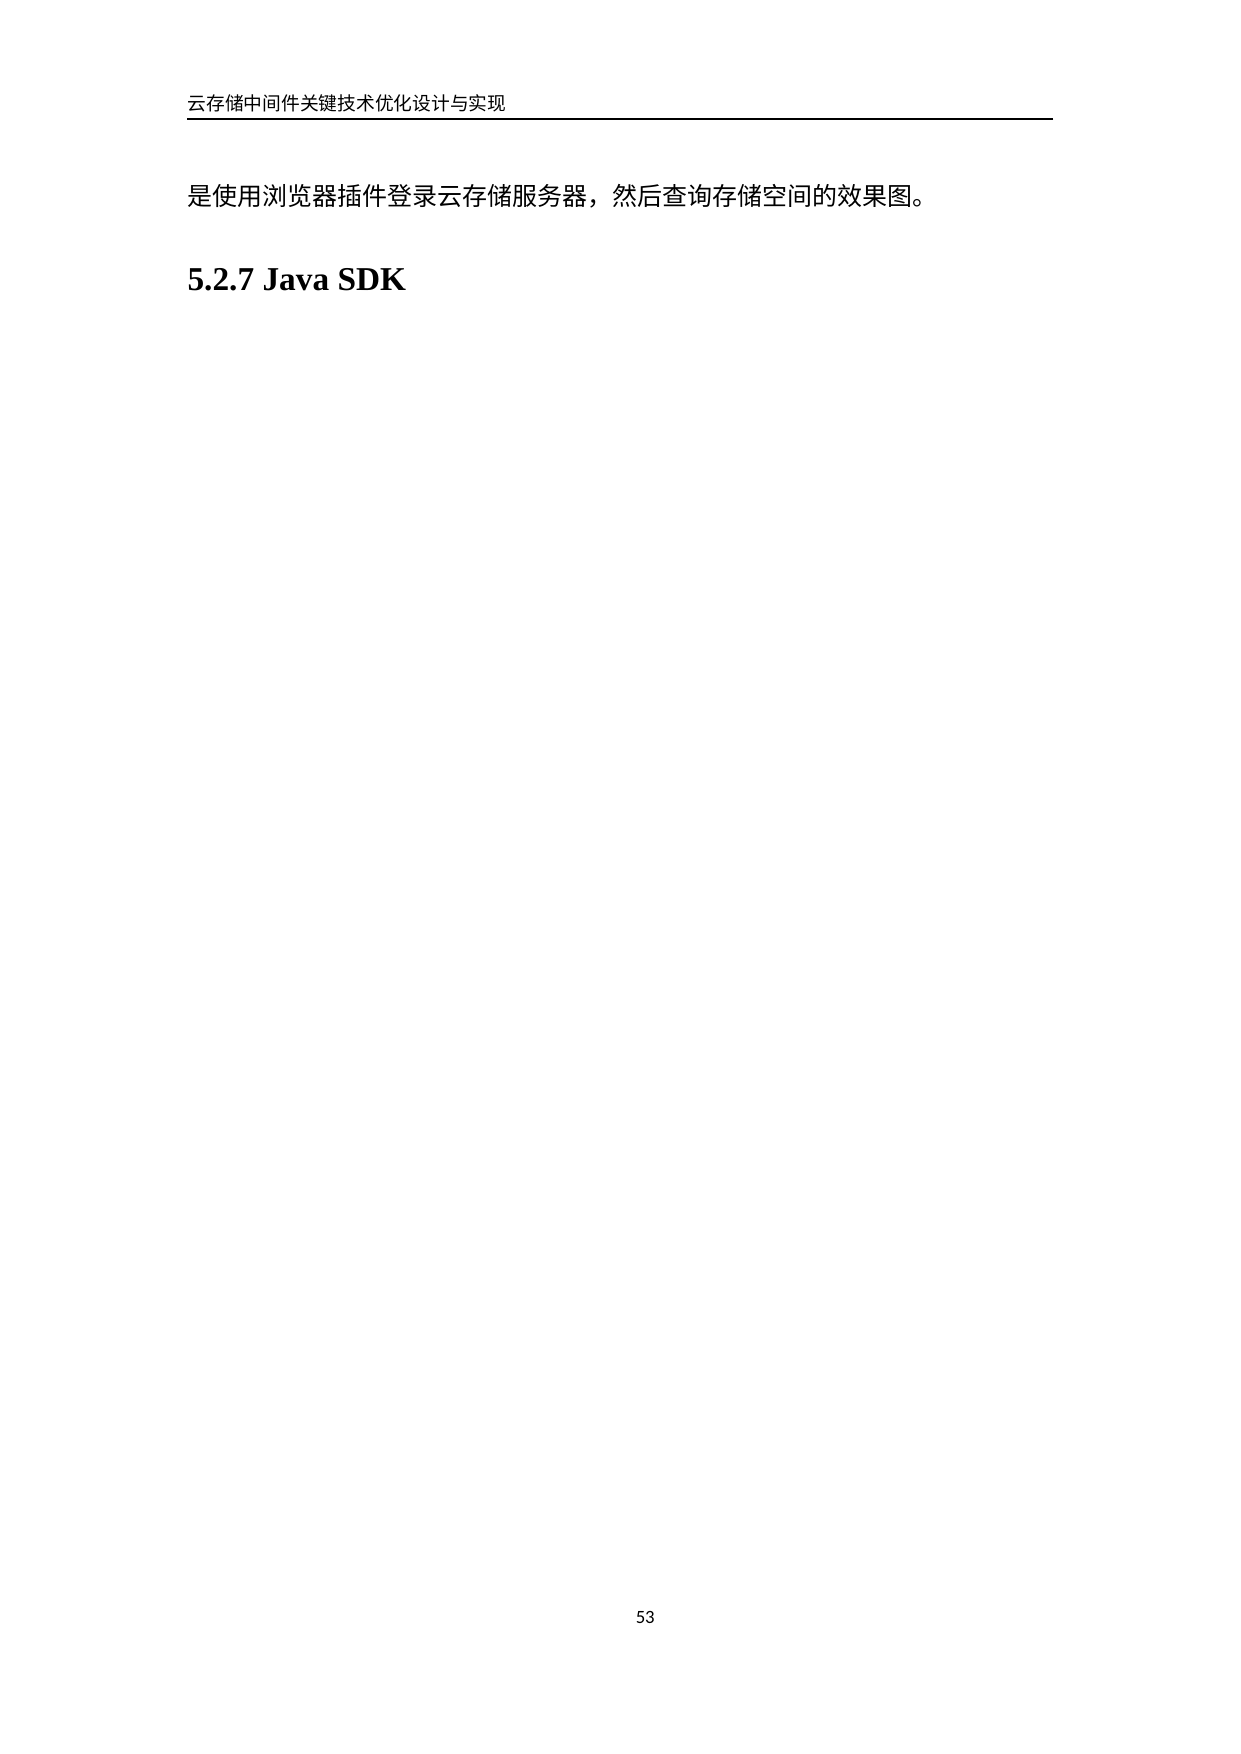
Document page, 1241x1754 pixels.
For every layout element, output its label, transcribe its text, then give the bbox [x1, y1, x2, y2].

subtitle 5.2.7 Java SDK [187, 246, 1053, 311]
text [187, 162, 1053, 227]
